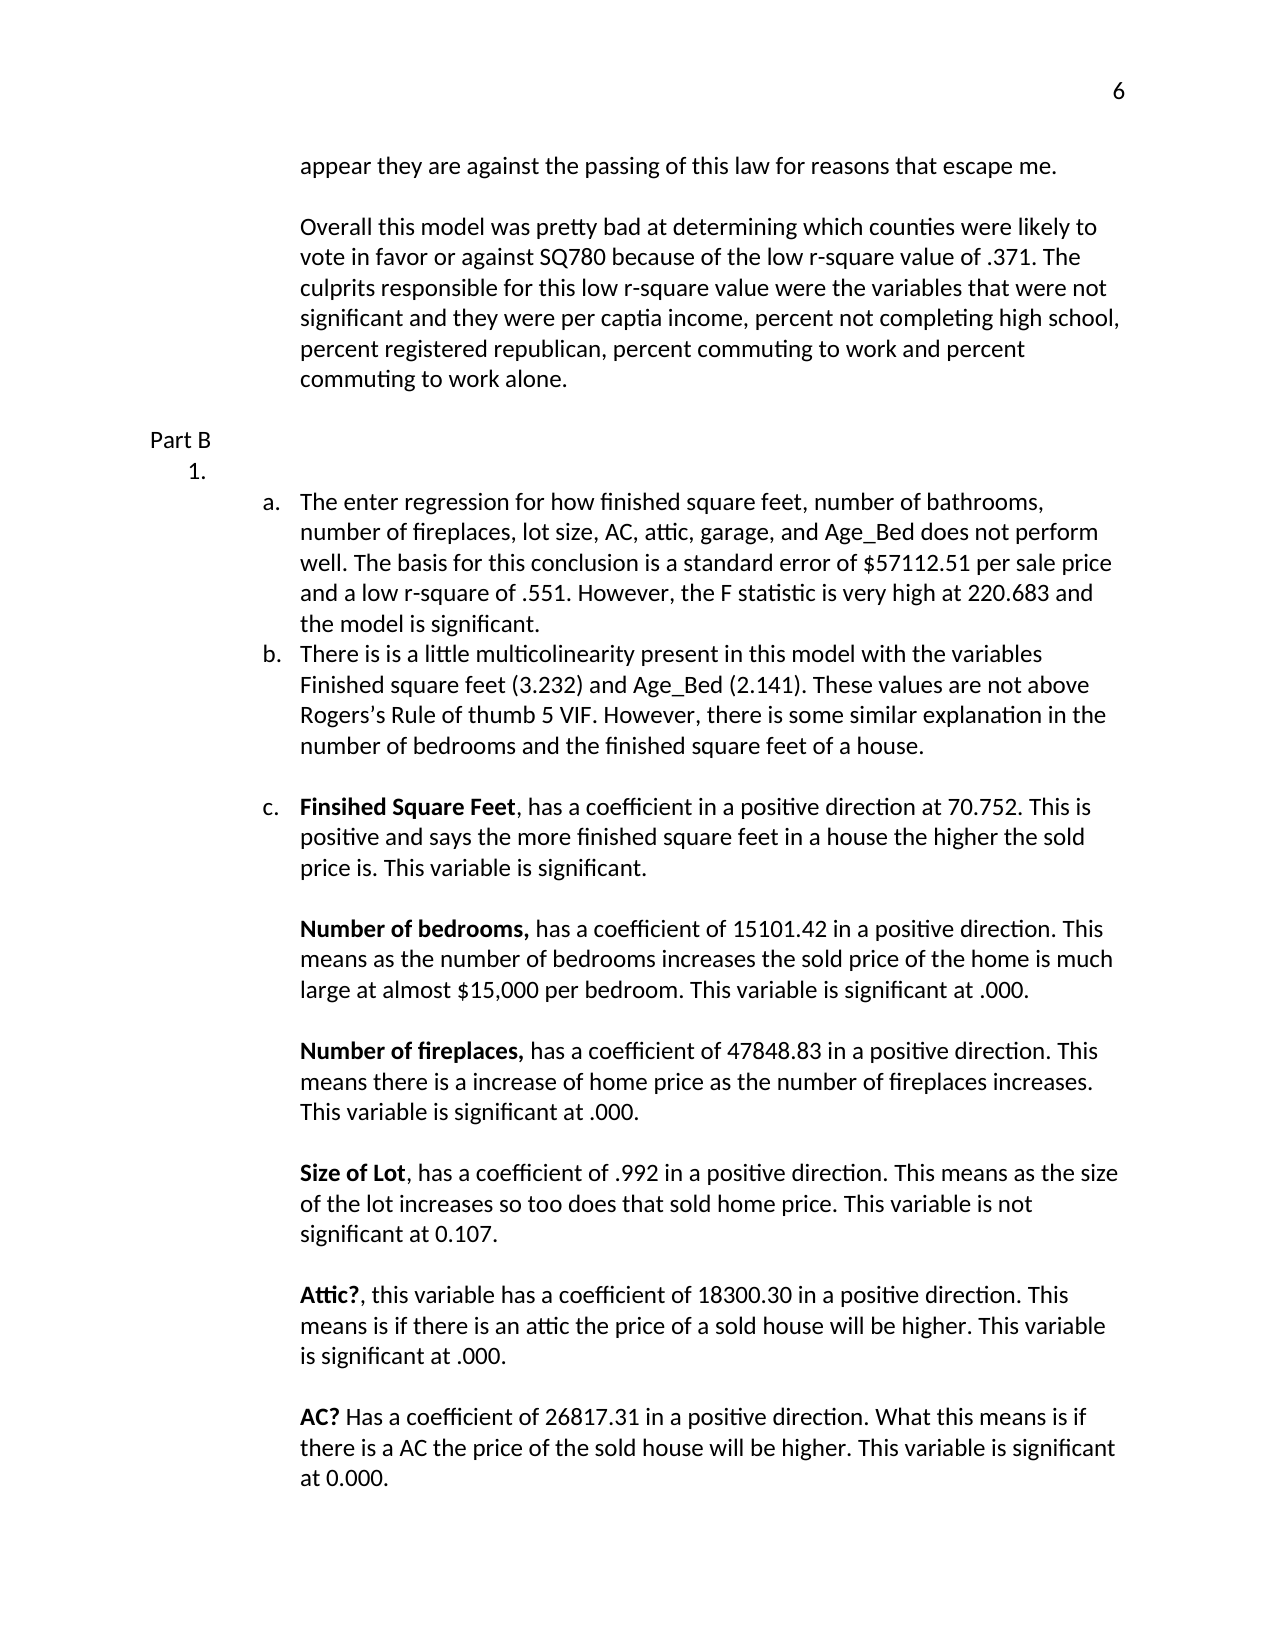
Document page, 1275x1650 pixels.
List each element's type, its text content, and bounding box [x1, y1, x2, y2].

list The enter regression for how finished square feet, number of bathrooms, number of fireplaces, lot size, AC, attic, garage, and Age_Bed does not perform well. The basis for this conclusion is a standard error of $57112.51 per sale price and a low r-square of .551. However, the F statistic is very high at 220.683 and the model is significant. [262, 486, 1125, 638]
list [262, 150, 1125, 425]
text Part B [150, 425, 1125, 455]
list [262, 791, 1125, 1493]
list There is is a little multicolinearity present in this model with the variables Finished square feet (3.232) and Age_Bed (2.141). These values are not above Rogers’s Rule of thumb 5 VIF. However, there is some similar explanation in the number of bedrooms and the finished square feet of a house. [262, 638, 1125, 791]
